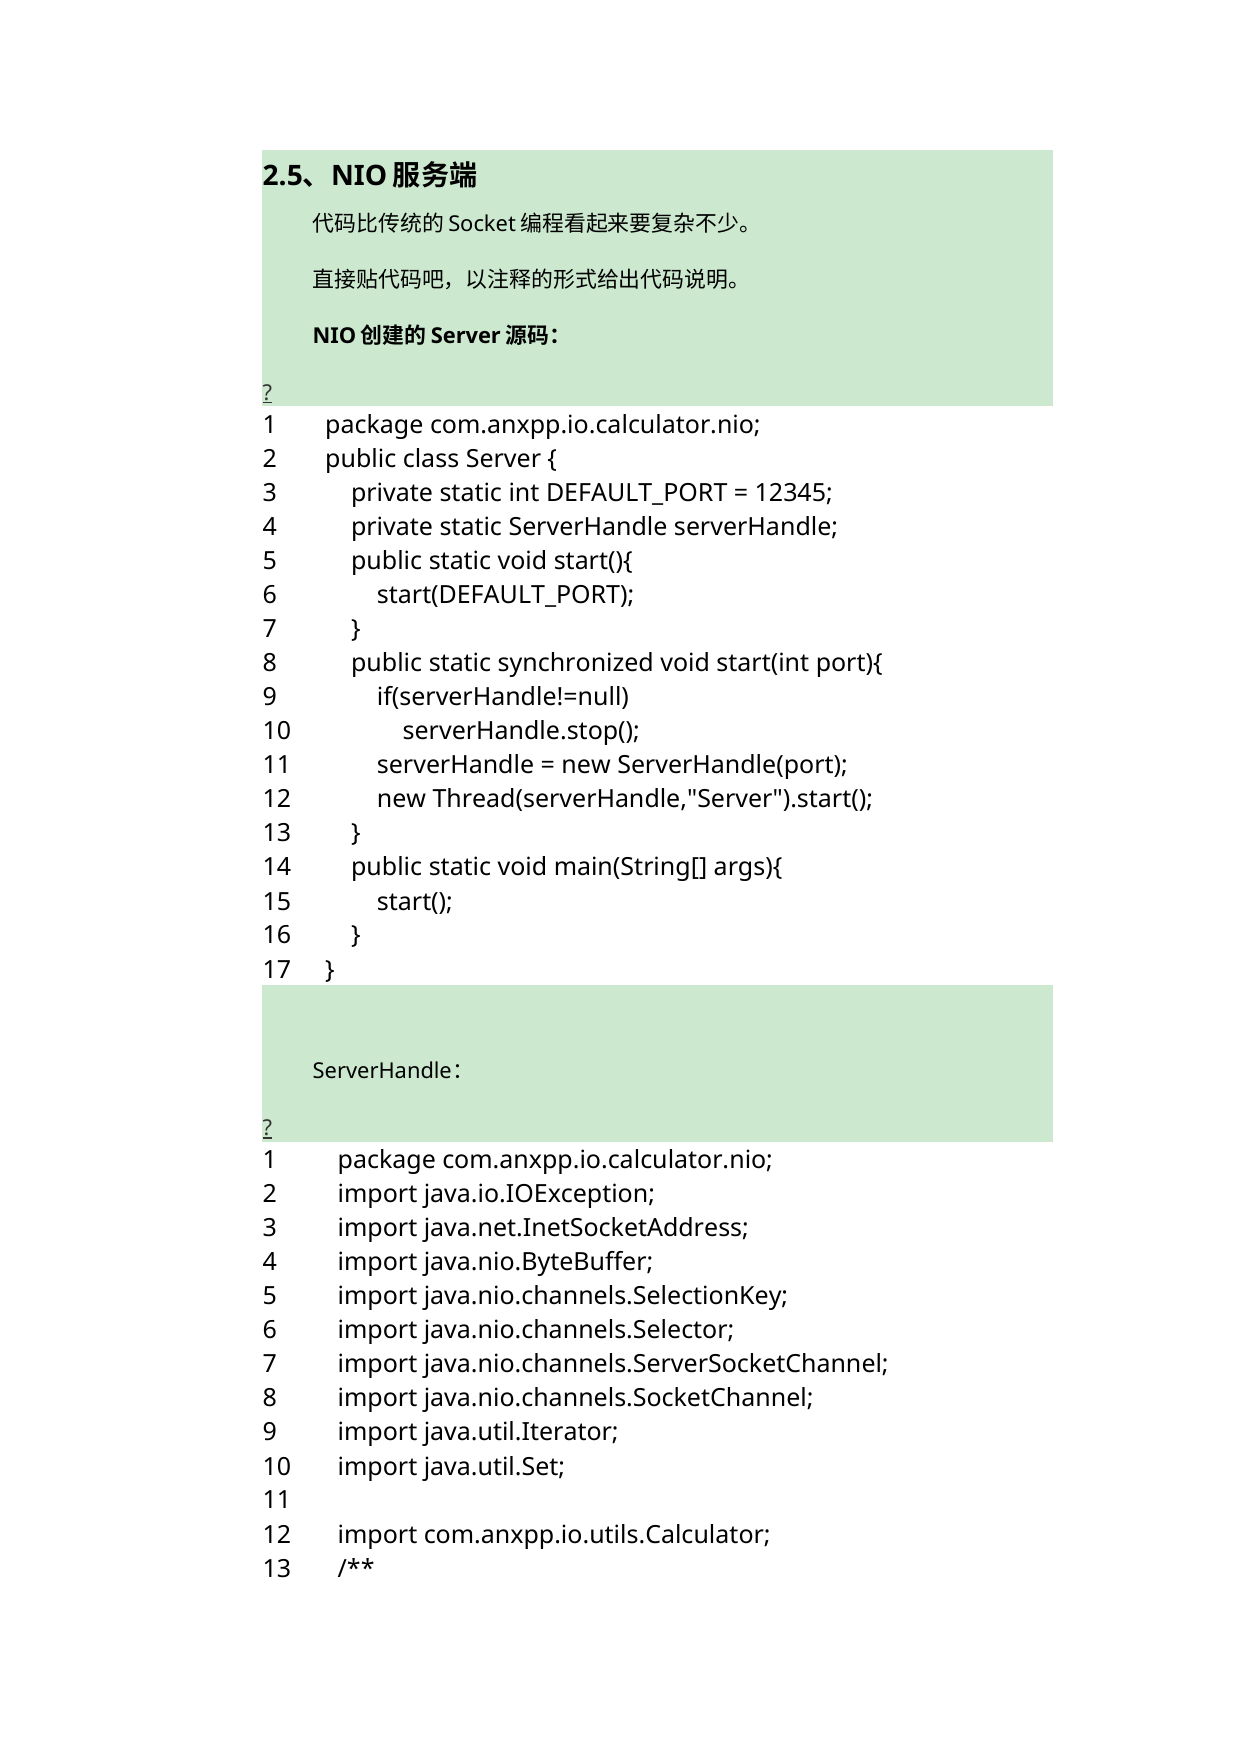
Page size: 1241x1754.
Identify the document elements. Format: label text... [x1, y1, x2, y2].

text NIO创建的Server源码： [262, 306, 1053, 350]
text 2.5、NIO服务端 [262, 150, 1053, 194]
text ? [262, 1098, 1053, 1142]
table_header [338, 1142, 1240, 1584]
table_header 1 2 3 4 5 6 7 8 9 10 11 12 13 14 15 16 17 [263, 406, 325, 985]
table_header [263, 1142, 337, 1584]
text ? [262, 362, 1053, 406]
text ServerHandle： [262, 1042, 1053, 1085]
text 代码比传统的Socket编程看起来要复杂不少。 [262, 194, 1053, 237]
table_header package com.anxpp.io.calculator.nio; public class Server { private static int DEFAULT_PORT = 12345; private static ServerHandle serverHandle; public static void start(){ start(DEFAULT_PORT); } public static synchronized void start(int port){ if(serverHandle!=null) serverHandle.stop(); serverHandle = new ServerHandle(port); new Thread(serverHandle,"Server").start(); } public static void main(String[] args){ start(); } } [325, 406, 1220, 985]
text 直接贴代码吧，以注释的形式给出代码说明。 [262, 250, 1053, 294]
